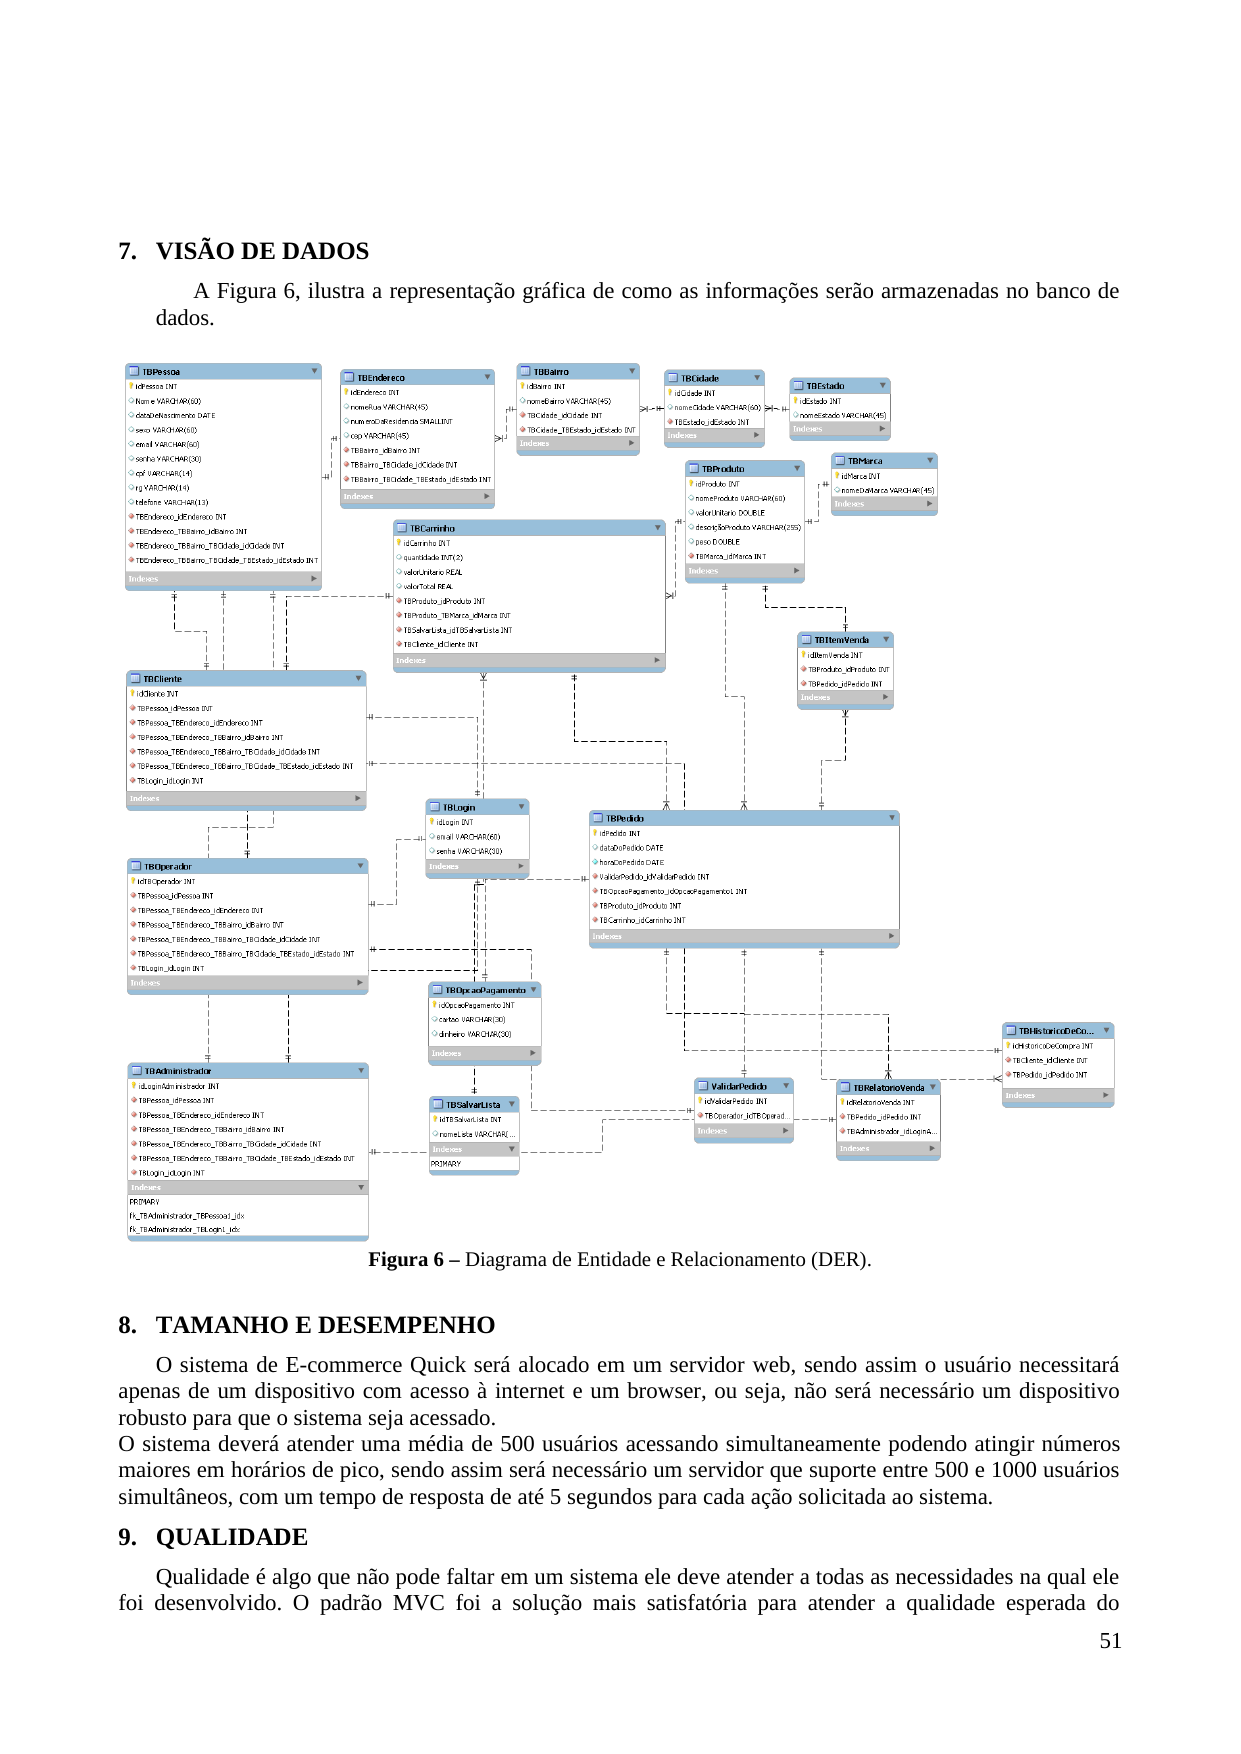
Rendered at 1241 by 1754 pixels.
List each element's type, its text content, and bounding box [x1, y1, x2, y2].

picture [118, 356, 1120, 1247]
text O sistema de E-commerce Quick será alocado em um servidor web, sendo assim o usuário necessitará apenas de um dispositivo com acesso à internet e um browser, ou seja, não será necessário um dispositivo robusto para que o sistema seja acessado. [118, 1351, 1122, 1430]
list QUALIDADE [118, 1522, 1122, 1551]
text A Figura 6, ilustra a representação gráfica de como as informações serão armazenadas no banco de dados. [156, 277, 1122, 330]
list TAMANHO E DESEMPENHO [118, 1310, 1122, 1339]
text O sistema deverá atender uma média de 500 usuários acessando simultaneamente podendo atingir números maiores em horários de pico, sendo assim será necessário um servidor que suporte entre 500 e 1000 usuários simultâneos, com um tempo de resposta de até 5 segundos para cada ação solicitada ao sistema. [118, 1430, 1122, 1509]
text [118, 1563, 1122, 1616]
list VISÃO DE DADOS [118, 236, 1122, 265]
text Figura 6 – Diagrama de Entidade e Relacionamento (DER). [118, 1247, 1122, 1271]
